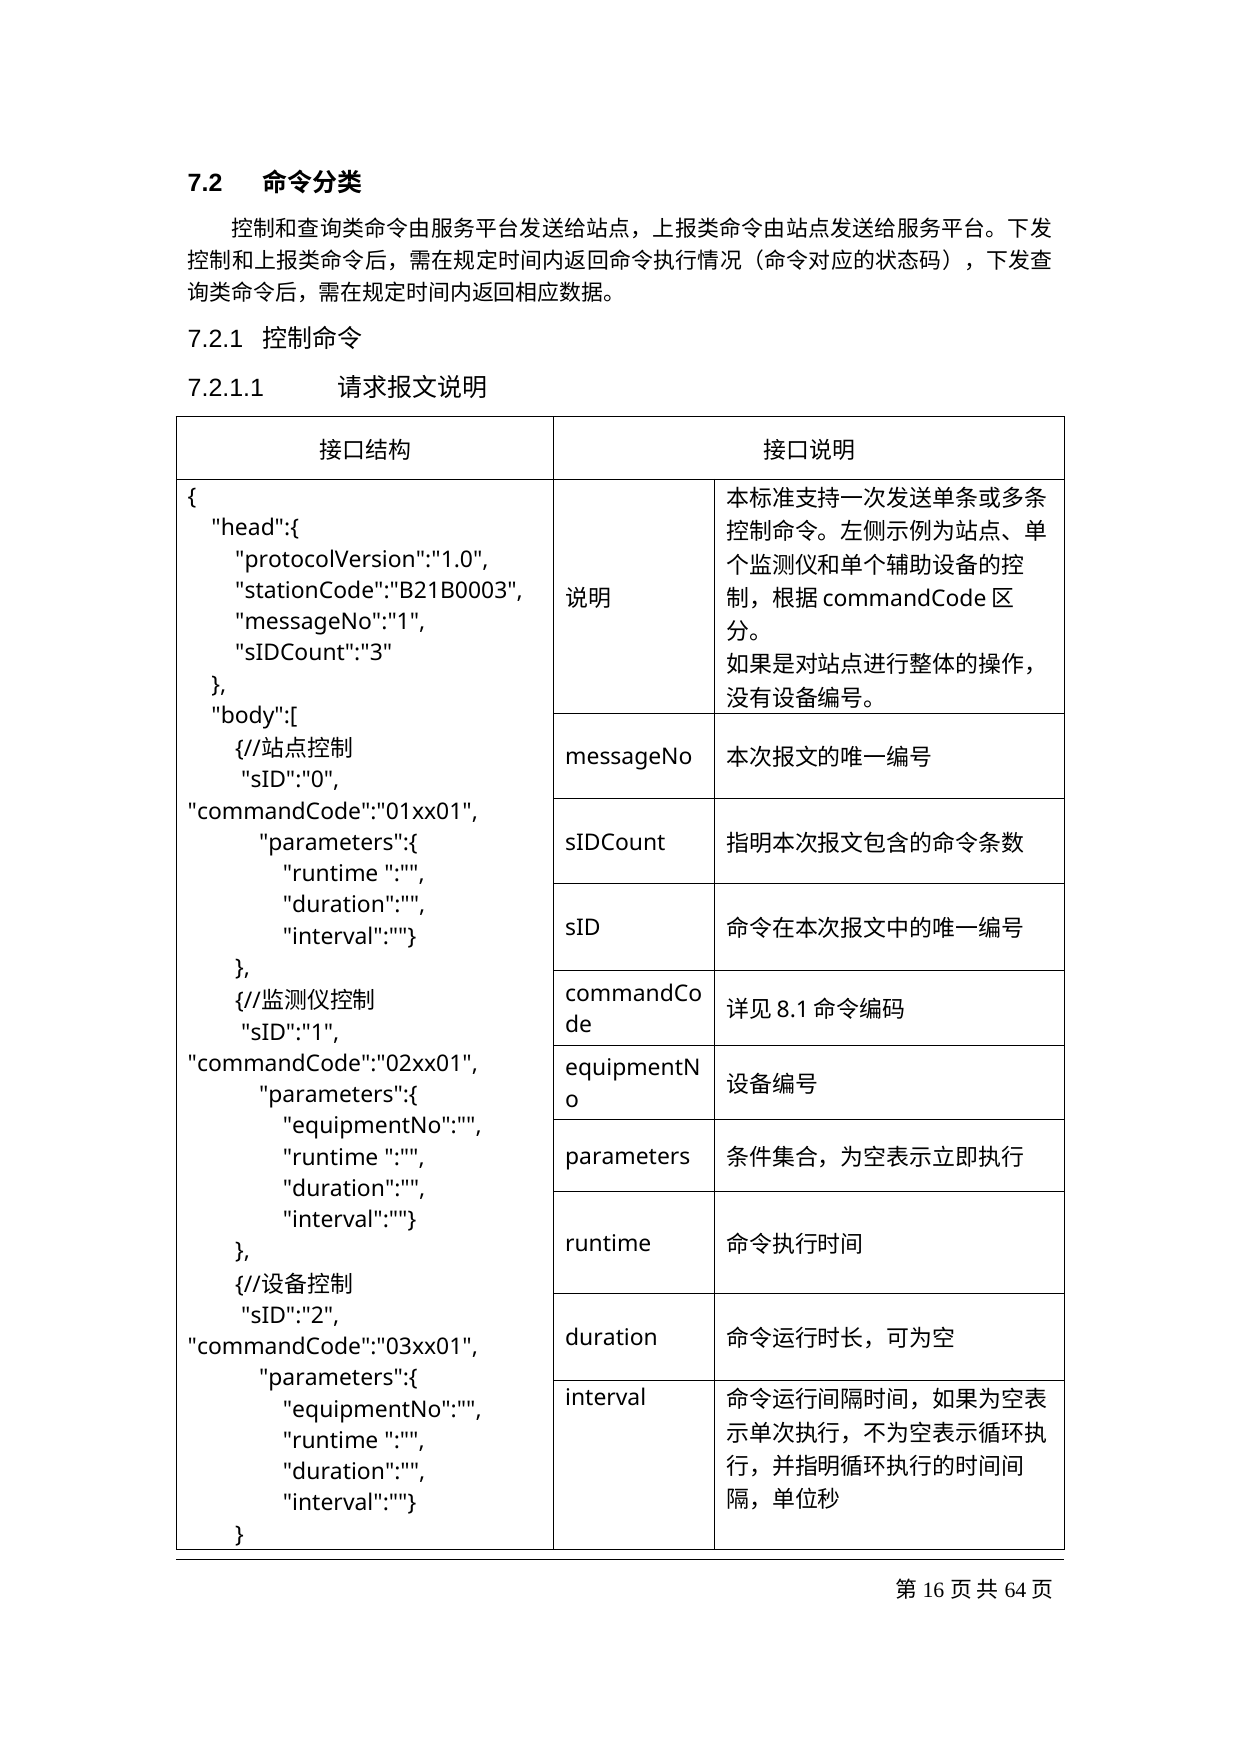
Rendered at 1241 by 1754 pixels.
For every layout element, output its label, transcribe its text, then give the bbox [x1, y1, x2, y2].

table_cell 说明 [554, 480, 714, 713]
table_cell 详见8.1命令编码 [715, 971, 1064, 1045]
table_cell 命令执行时间 [715, 1192, 1064, 1293]
table_cell 命令在本次报文中的唯一编号 [715, 884, 1064, 969]
table_cell { "head":{ "protocolVersion":"1.0", "stationCode":"B21B0003", "messageNo":"1", "sIDCount":"3" }, "body":[ {//站点控制 "sID":"0", "commandCode":"01xx01", "parameters":{ "runtime ":"", "duration":"", "interval":""} }, {//监测仪控制 "sID":"1", "commandCode":"02xx01", "parameters":{ "equipmentNo":"", "runtime ":"", "duration":"", "interval":""} }, {//设备控制 "sID":"2", "commandCode":"03xx01", "parameters":{ "equipmentNo":"", "runtime ":"", "duration":"", "interval":""} } ], "extension":{} } [177, 480, 553, 1549]
table_cell runtime [554, 1192, 714, 1293]
table_cell parameters [554, 1120, 714, 1191]
table_cell 指明本次报文包含的命令条数 [715, 799, 1064, 883]
table_cell messageNo [554, 714, 714, 798]
table_cell 命令运行时长，可为空 [715, 1294, 1064, 1380]
table_cell duration [554, 1294, 714, 1380]
table_cell 本标准支持一次发送单条或多条控制命令。左侧示例为站点、单个监测仪和单个辅助设备的控制，根据commandCode区分。 如果是对站点进行整体的操作，没有设备编号。 [715, 480, 1064, 713]
table_cell sIDCount [554, 799, 714, 883]
table_cell 设备编号 [715, 1046, 1064, 1119]
table_cell equipmentNo [554, 1046, 714, 1119]
table_cell commandCode [554, 971, 714, 1045]
table_cell 本次报文的唯一编号 [715, 714, 1064, 798]
table_header 接口说明 [554, 417, 1064, 479]
table_header 接口结构 [177, 417, 553, 479]
table_cell sID [554, 884, 714, 969]
subtitle 请求报文说明 [187, 367, 1053, 404]
subtitle 控制命令 [187, 319, 1053, 355]
text 控制和查询类命令由服务平台发送给站点，上报类命令由站点发送给服务平台。下发控制和上报类命令后，需在规定时间内返回命令执行情况（命令对应的状态码），下发查询类命令后，需在规定时间内返回相应数据。 [187, 211, 1053, 306]
table_cell interval [554, 1381, 714, 1549]
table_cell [715, 1381, 1064, 1549]
table_cell 条件集合，为空表示立即执行 [715, 1120, 1064, 1191]
subtitle 命令分类 [187, 162, 1053, 199]
